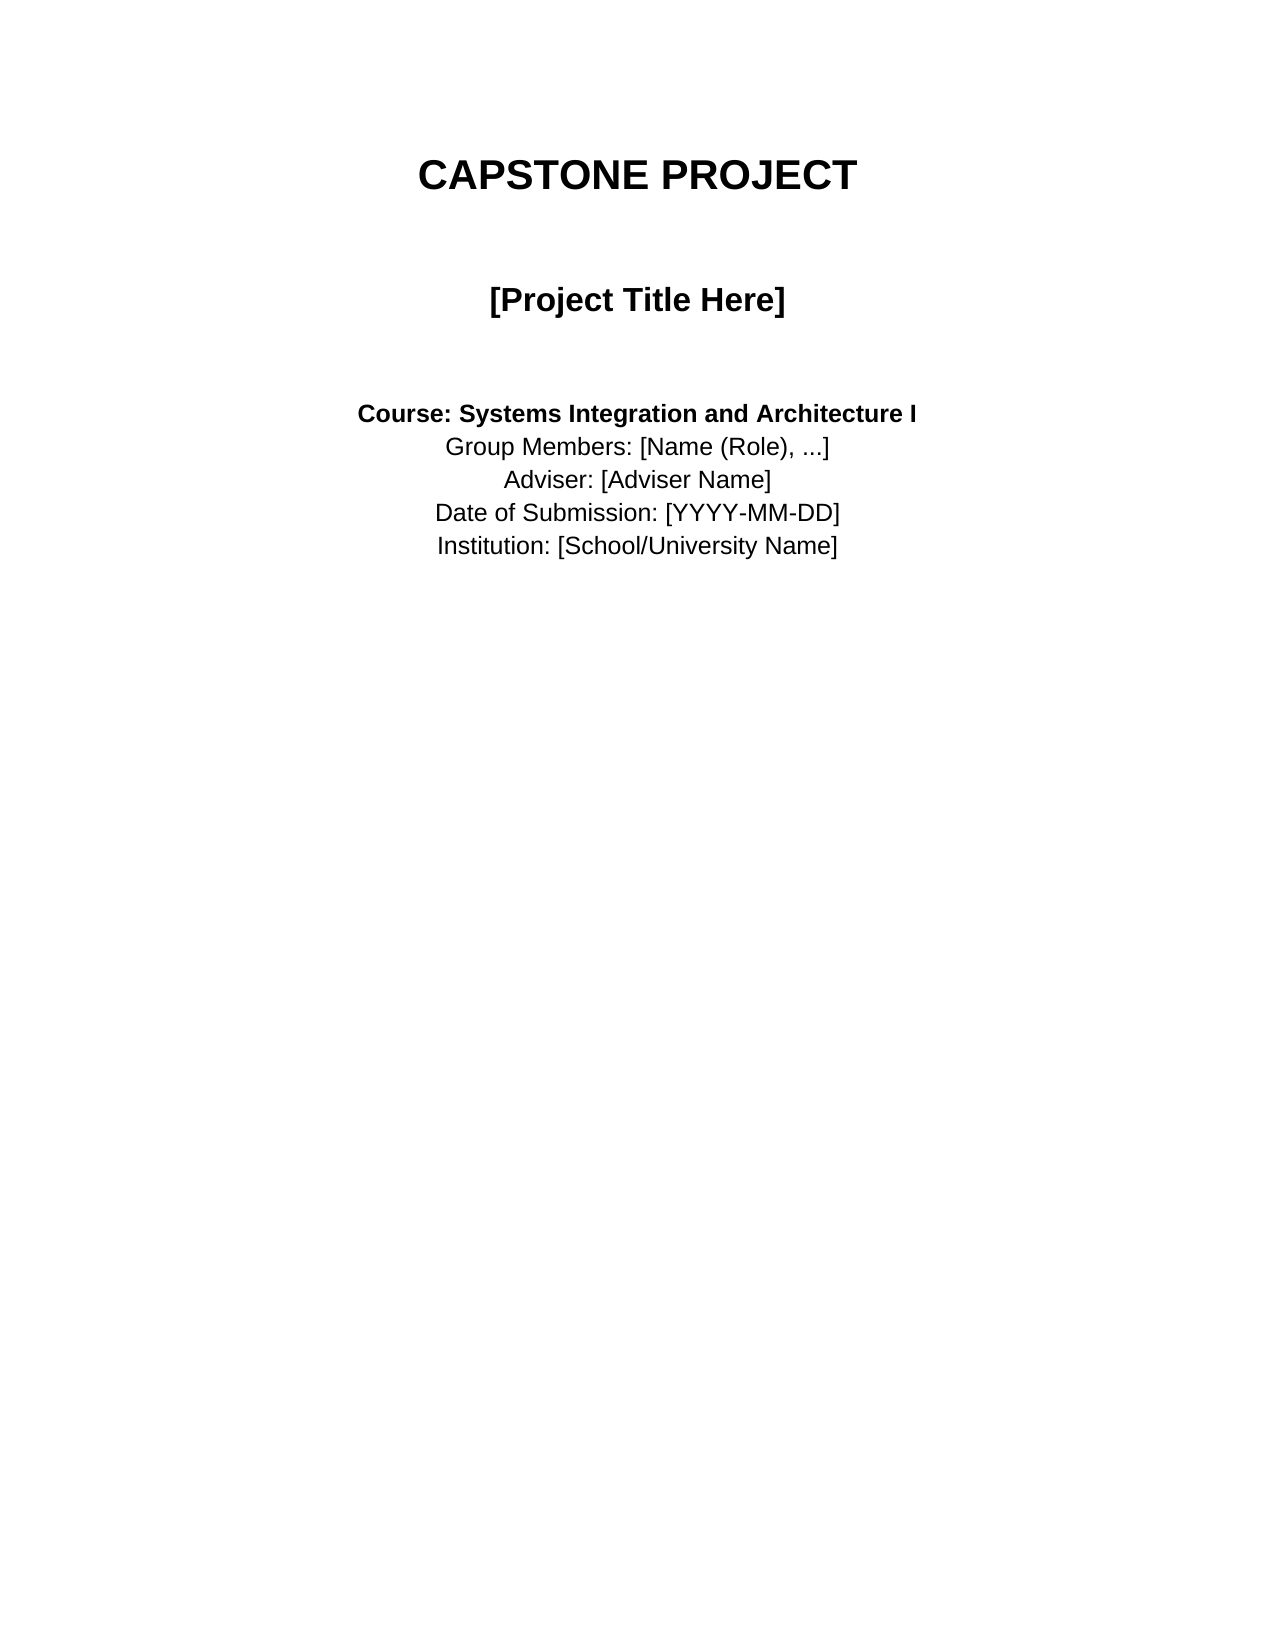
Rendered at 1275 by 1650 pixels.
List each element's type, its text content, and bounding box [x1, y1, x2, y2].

text CAPSTONE PROJECT [187, 150, 1087, 198]
text Course: Systems Integration and Architecture I Group Members: [Name (Role), ...] Adviser: [Adviser Name] Date of Submission: [YYYY-MM-DD] Institution: [School/University Name] [187, 399, 1087, 559]
text [Project Title Here] [187, 280, 1087, 318]
